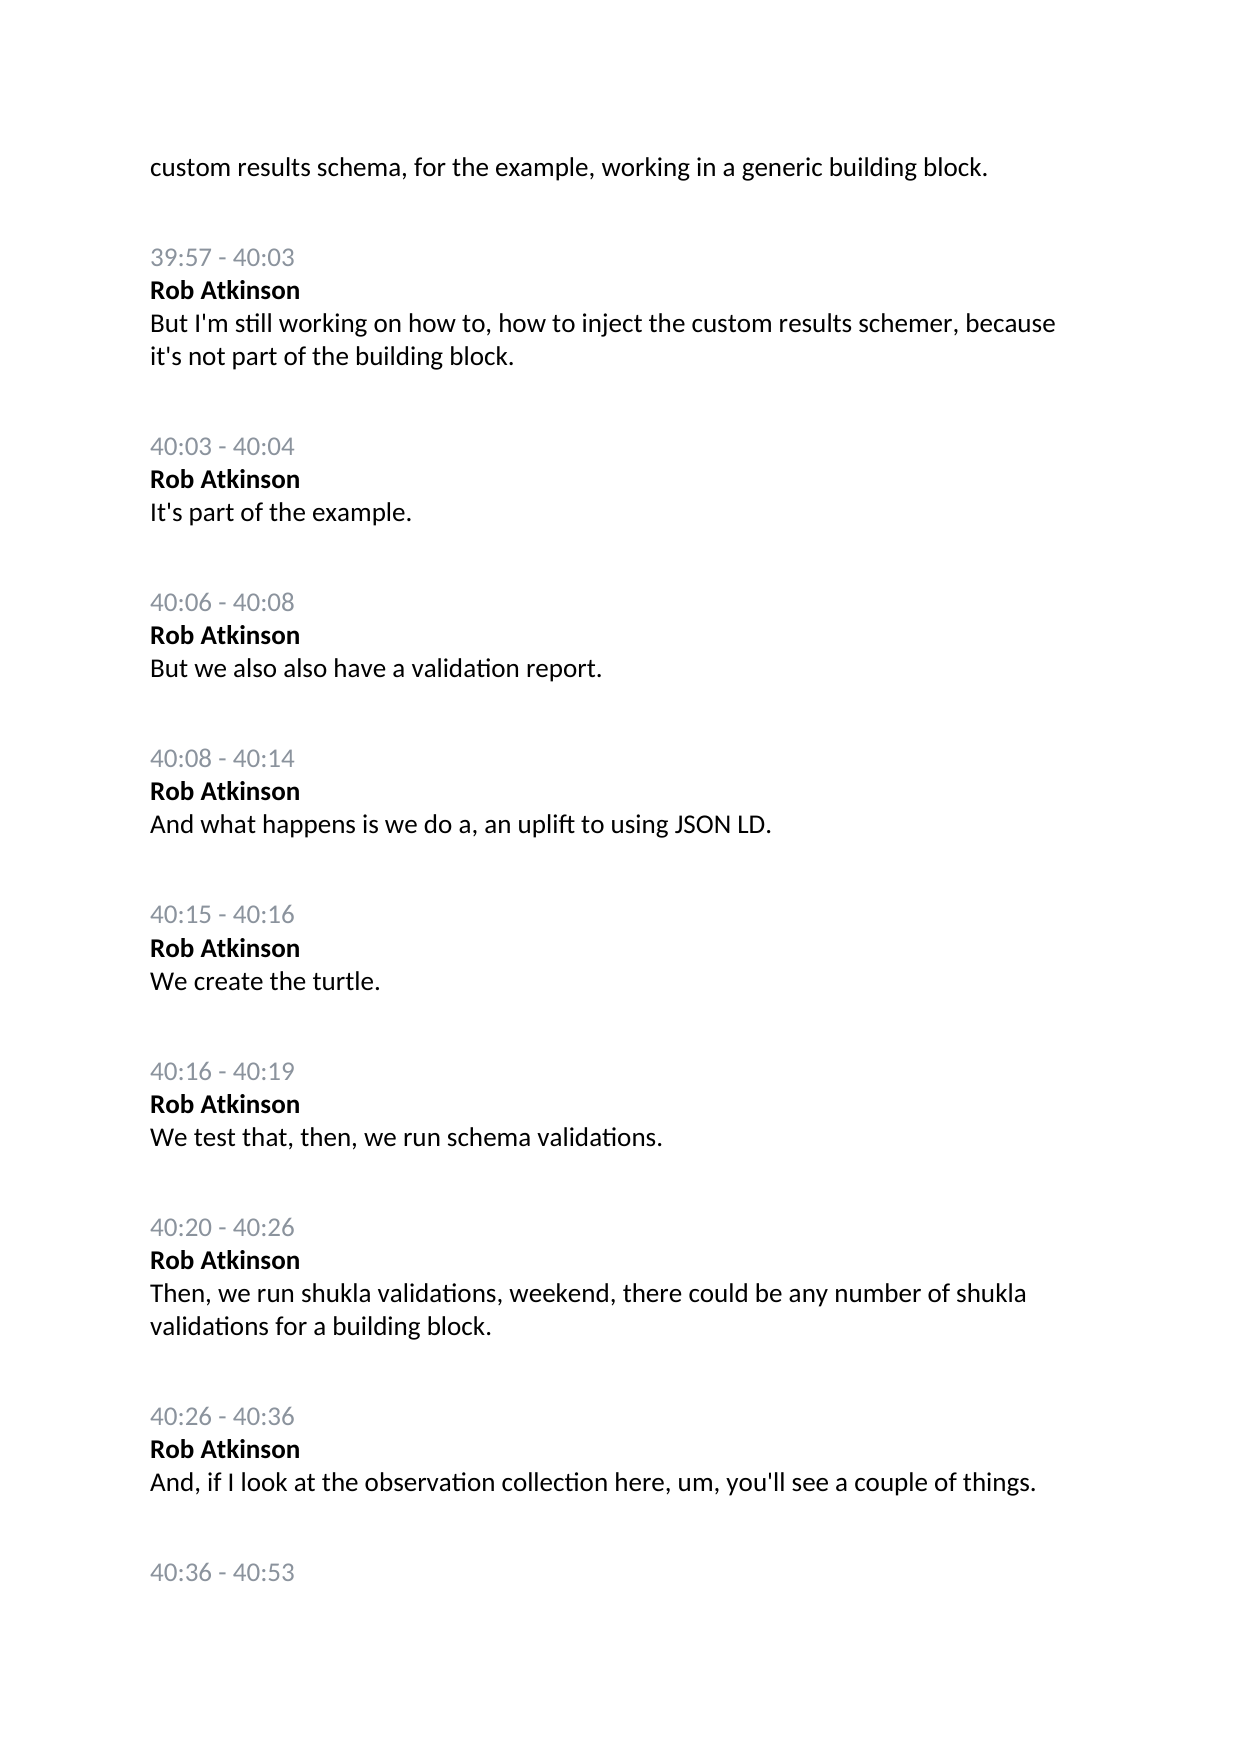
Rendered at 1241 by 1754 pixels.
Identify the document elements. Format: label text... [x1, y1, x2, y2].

text 40:15 - 40:16 Rob Atkinson We create the turtle. [150, 865, 1090, 1021]
text 39:57 - 40:03 Rob Atkinson But I'm still working on how to, how to inject the custom results schemer, because it's not part of the building block. [150, 207, 1090, 396]
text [150, 150, 1090, 207]
text 40:03 - 40:04 Rob Atkinson It's part of the example. [150, 396, 1090, 552]
text 40:26 - 40:36 Rob Atkinson And, if I look at the observation collection here, um, you'll see a couple of things. [150, 1366, 1090, 1522]
text 40:20 - 40:26 Rob Atkinson Then, we run shukla validations, weekend, there could be any number of shukla validations for a building block. [150, 1177, 1090, 1366]
text 40:06 - 40:08 Rob Atkinson But we also also have a validation report. [150, 552, 1090, 708]
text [150, 1522, 1090, 1588]
text 40:08 - 40:14 Rob Atkinson And what happens is we do a, an uplift to using JSON LD. [150, 708, 1090, 865]
text 40:16 - 40:19 Rob Atkinson We test that, then, we run schema validations. [150, 1021, 1090, 1177]
